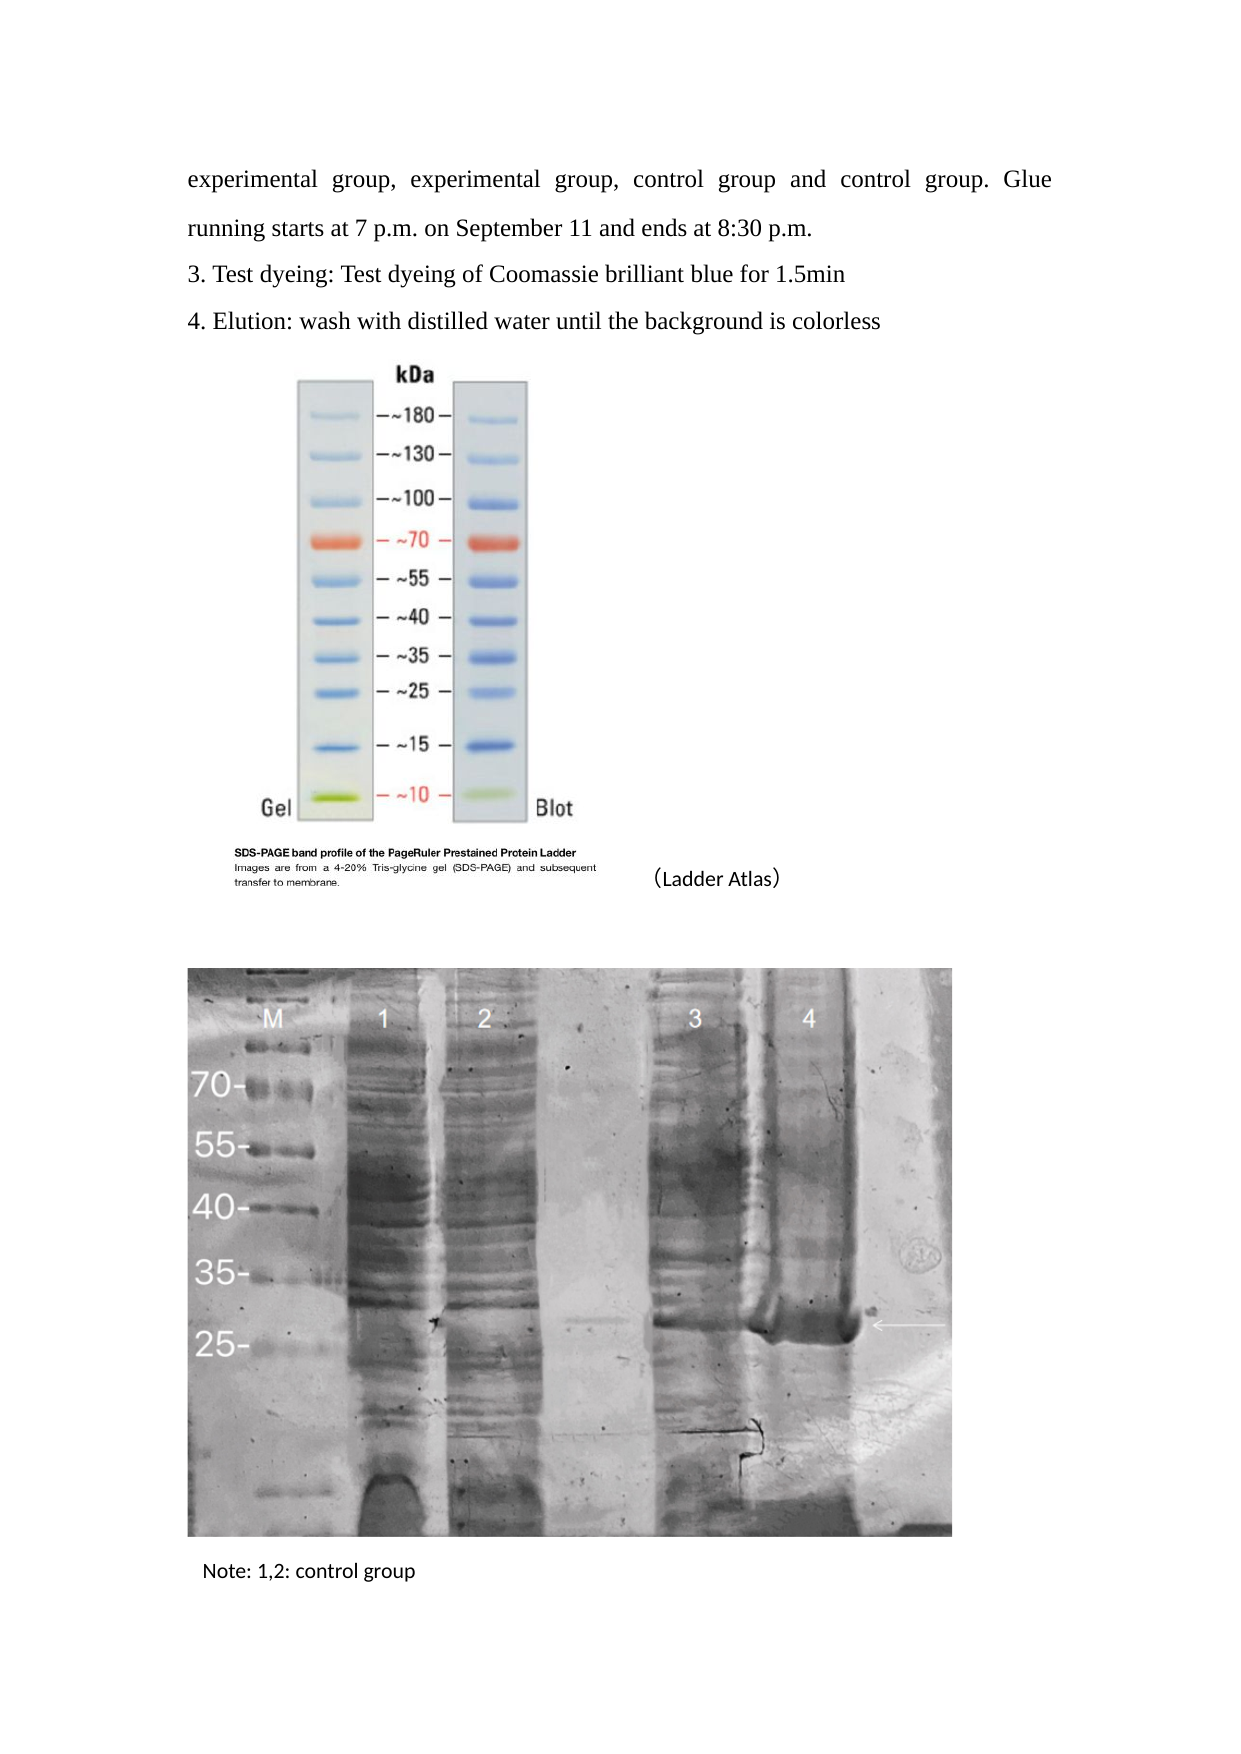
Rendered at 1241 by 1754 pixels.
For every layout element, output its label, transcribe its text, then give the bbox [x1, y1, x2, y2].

text 4. Elution: wash with distilled water until the background is colorless [187, 304, 1053, 337]
text 3. Test dyeing: Test dyeing of Coomassie brilliant blue for 1.5min [187, 258, 1053, 290]
picture [187, 968, 953, 1538]
picture [187, 351, 641, 886]
text Note: 1,2: control group [187, 1554, 1053, 1586]
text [187, 162, 1053, 243]
